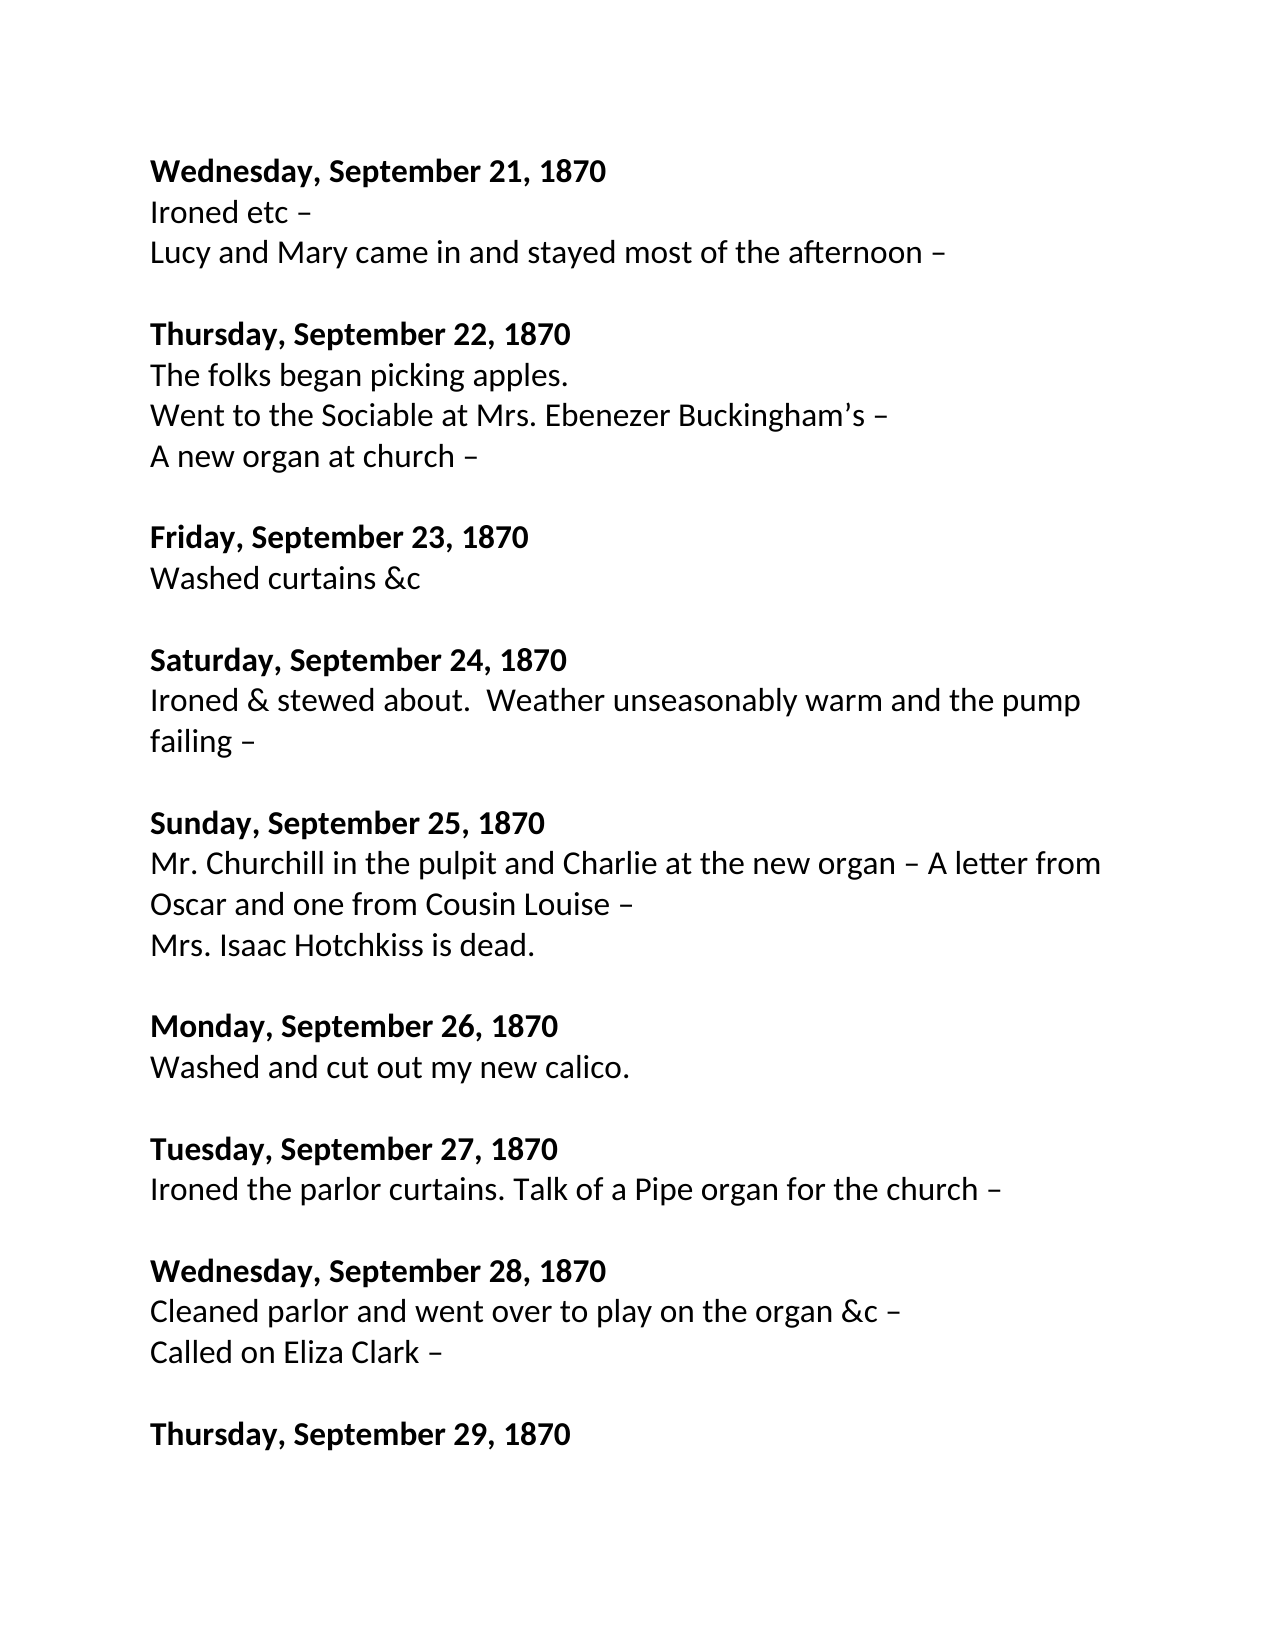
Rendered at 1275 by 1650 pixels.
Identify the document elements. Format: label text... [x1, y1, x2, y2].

text Washed curtains &c [150, 557, 1125, 598]
text Wednesday, September 21, 1870 [150, 150, 1125, 191]
text Tuesday, September 27, 1870 [150, 1127, 1125, 1168]
text A new organ at church – [150, 435, 1125, 476]
text Wednesday, September 28, 1870 [150, 1250, 1125, 1290]
text Went to the Sociable at Mrs. Ebenezer Buckingham’s – [150, 394, 1125, 435]
text Saturday, September 24, 1870 [150, 639, 1125, 679]
text Monday, September 26, 1870 [150, 1005, 1125, 1046]
text Thursday, September 29, 1870 [150, 1413, 1125, 1453]
text Washed and cut out my new calico. [150, 1046, 1125, 1087]
text Ironed etc – [150, 191, 1125, 231]
text The folks began picking apples. [150, 354, 1125, 394]
text Thursday, September 22, 1870 [150, 313, 1125, 354]
text Mr. Churchill in the pulpit and Charlie at the new organ – A letter from Oscar and one from Cousin Louise – [150, 842, 1125, 924]
text Sunday, September 25, 1870 [150, 802, 1125, 842]
text Ironed & stewed about. Weather unseasonably warm and the pump failing – [150, 679, 1125, 761]
text Ironed the parlor curtains. Talk of a Pipe organ for the church – [150, 1168, 1125, 1209]
text Called on Eliza Clark – [150, 1331, 1125, 1372]
text Lucy and Mary came in and stayed most of the afternoon – [150, 231, 1125, 272]
text Friday, September 23, 1870 [150, 517, 1125, 557]
text Mrs. Isaac Hotchkiss is dead. [150, 924, 1125, 964]
text Cleaned parlor and went over to play on the organ &c – [150, 1290, 1125, 1331]
